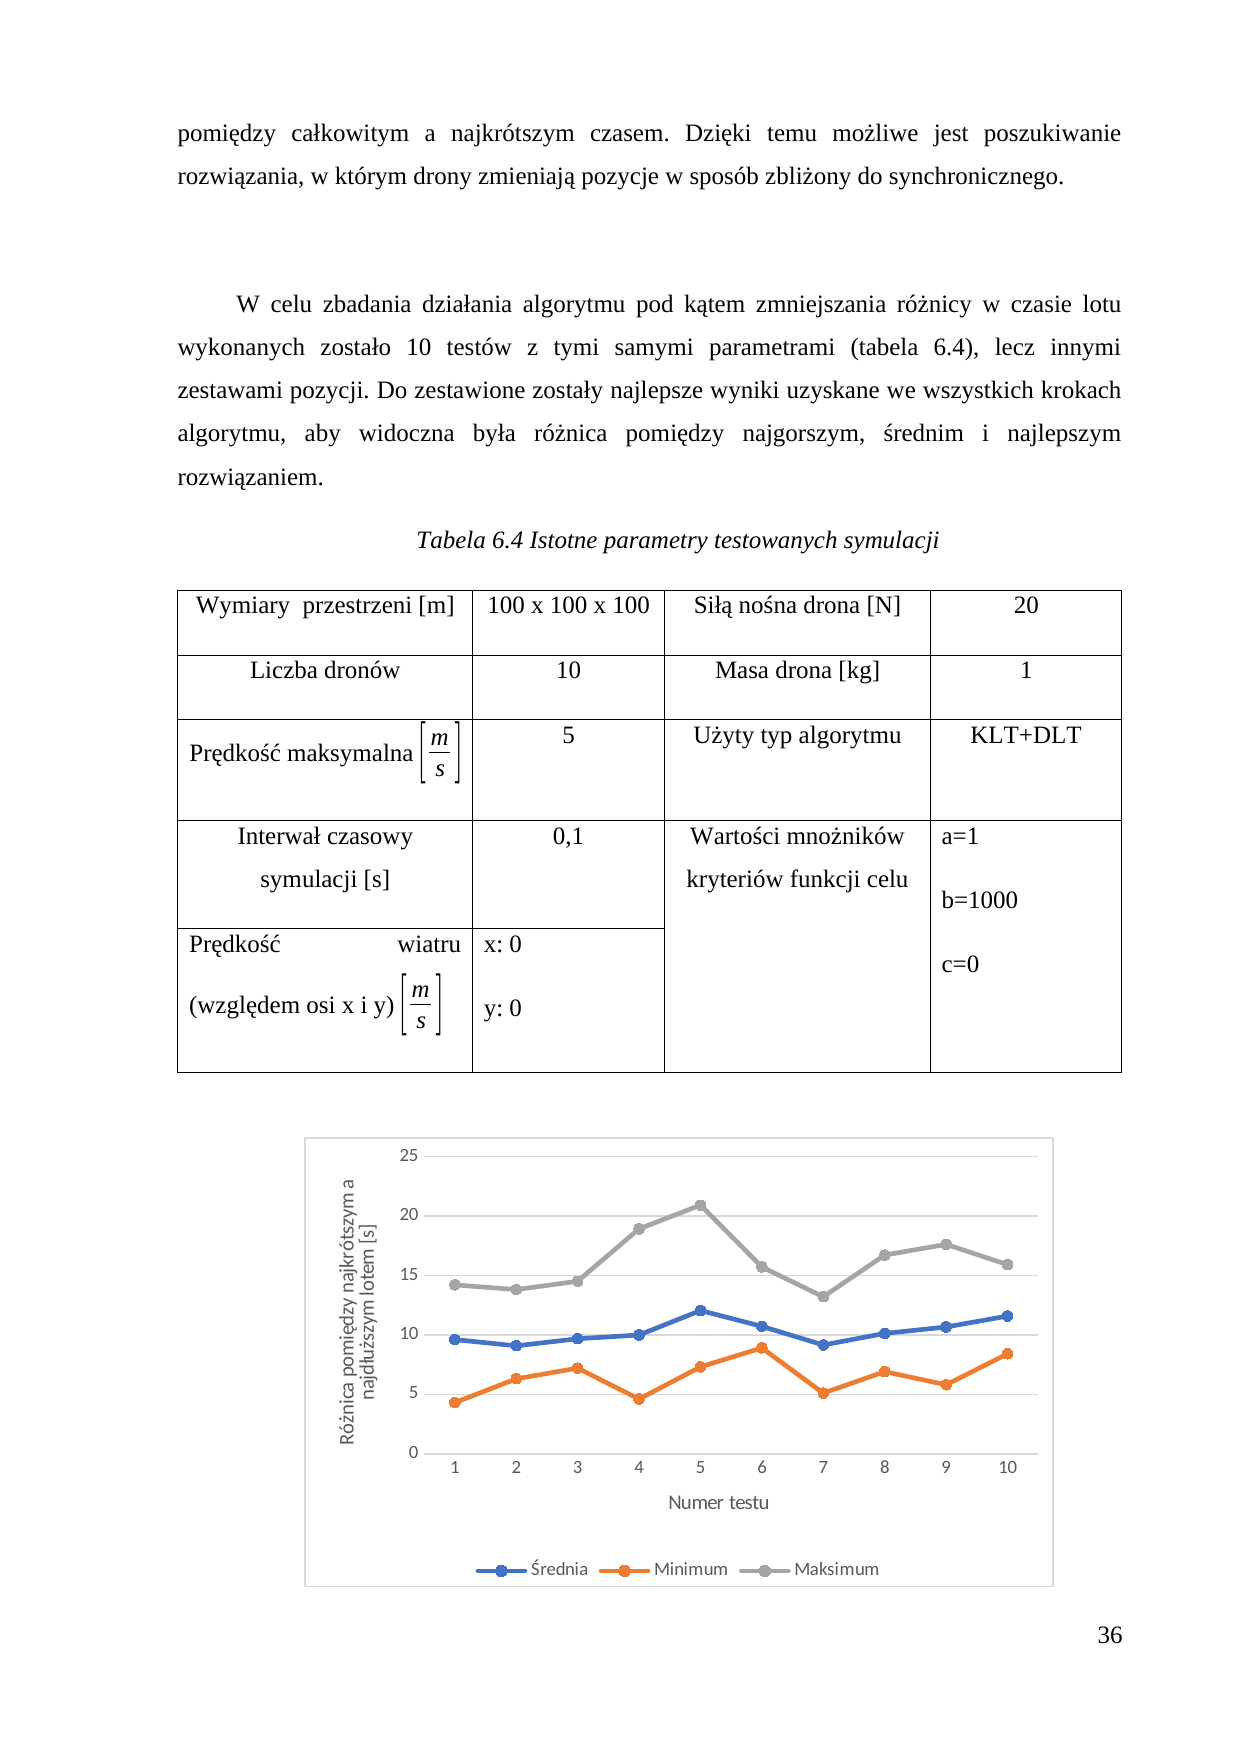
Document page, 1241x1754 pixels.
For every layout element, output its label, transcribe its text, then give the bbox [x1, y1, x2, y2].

table_cell Masa drona [kg] [665, 656, 930, 719]
table_cell Liczba dronów [178, 656, 472, 719]
table_cell Użyty typ algorytmu [665, 720, 930, 820]
table_cell Wartości mnożników kryteriów funkcji celu [665, 821, 930, 1072]
table_cell KLT+DLT [931, 720, 1121, 820]
text W celu zbadania działania algorytmu pod kątem zmniejszania różnicy w czasie lotu wykonanych zostało 10 testów z tymi samymi parametrami (tabela 6.4), lecz innymi zestawami pozycji. Do zestawione zostały najlepsze wyniki uzyskane we wszystkich krokach algorytmu, aby widoczna była różnica pomiędzy najgorszym, średnim i najlepszym rozwiązaniem. [177, 289, 1122, 490]
table_cell a=1 b=1000 c=0 [931, 821, 1121, 1072]
table_cell 0,1 [473, 821, 664, 928]
table_header Wymiary przestrzeni [m] [178, 591, 472, 654]
table_header 20 [931, 591, 1121, 654]
table_cell 1 [931, 656, 1121, 719]
table_cell 10 [473, 656, 664, 719]
table_cell Prędkość wiatru (względem osi x i y) [178, 929, 472, 1072]
table_cell x: 0 y: 0 [473, 929, 664, 1072]
table_cell 5 [473, 720, 664, 820]
table_cell Interwał czasowy symulacji [s] [178, 821, 472, 928]
table_cell Prędkość maksymalna [178, 720, 472, 820]
text Tabela 6.4 Istotne parametry testowanych symulacji [177, 526, 1122, 554]
table_header Siłą nośna drona [N] [665, 591, 930, 654]
table_header 100 x 100 x 100 [473, 591, 664, 654]
